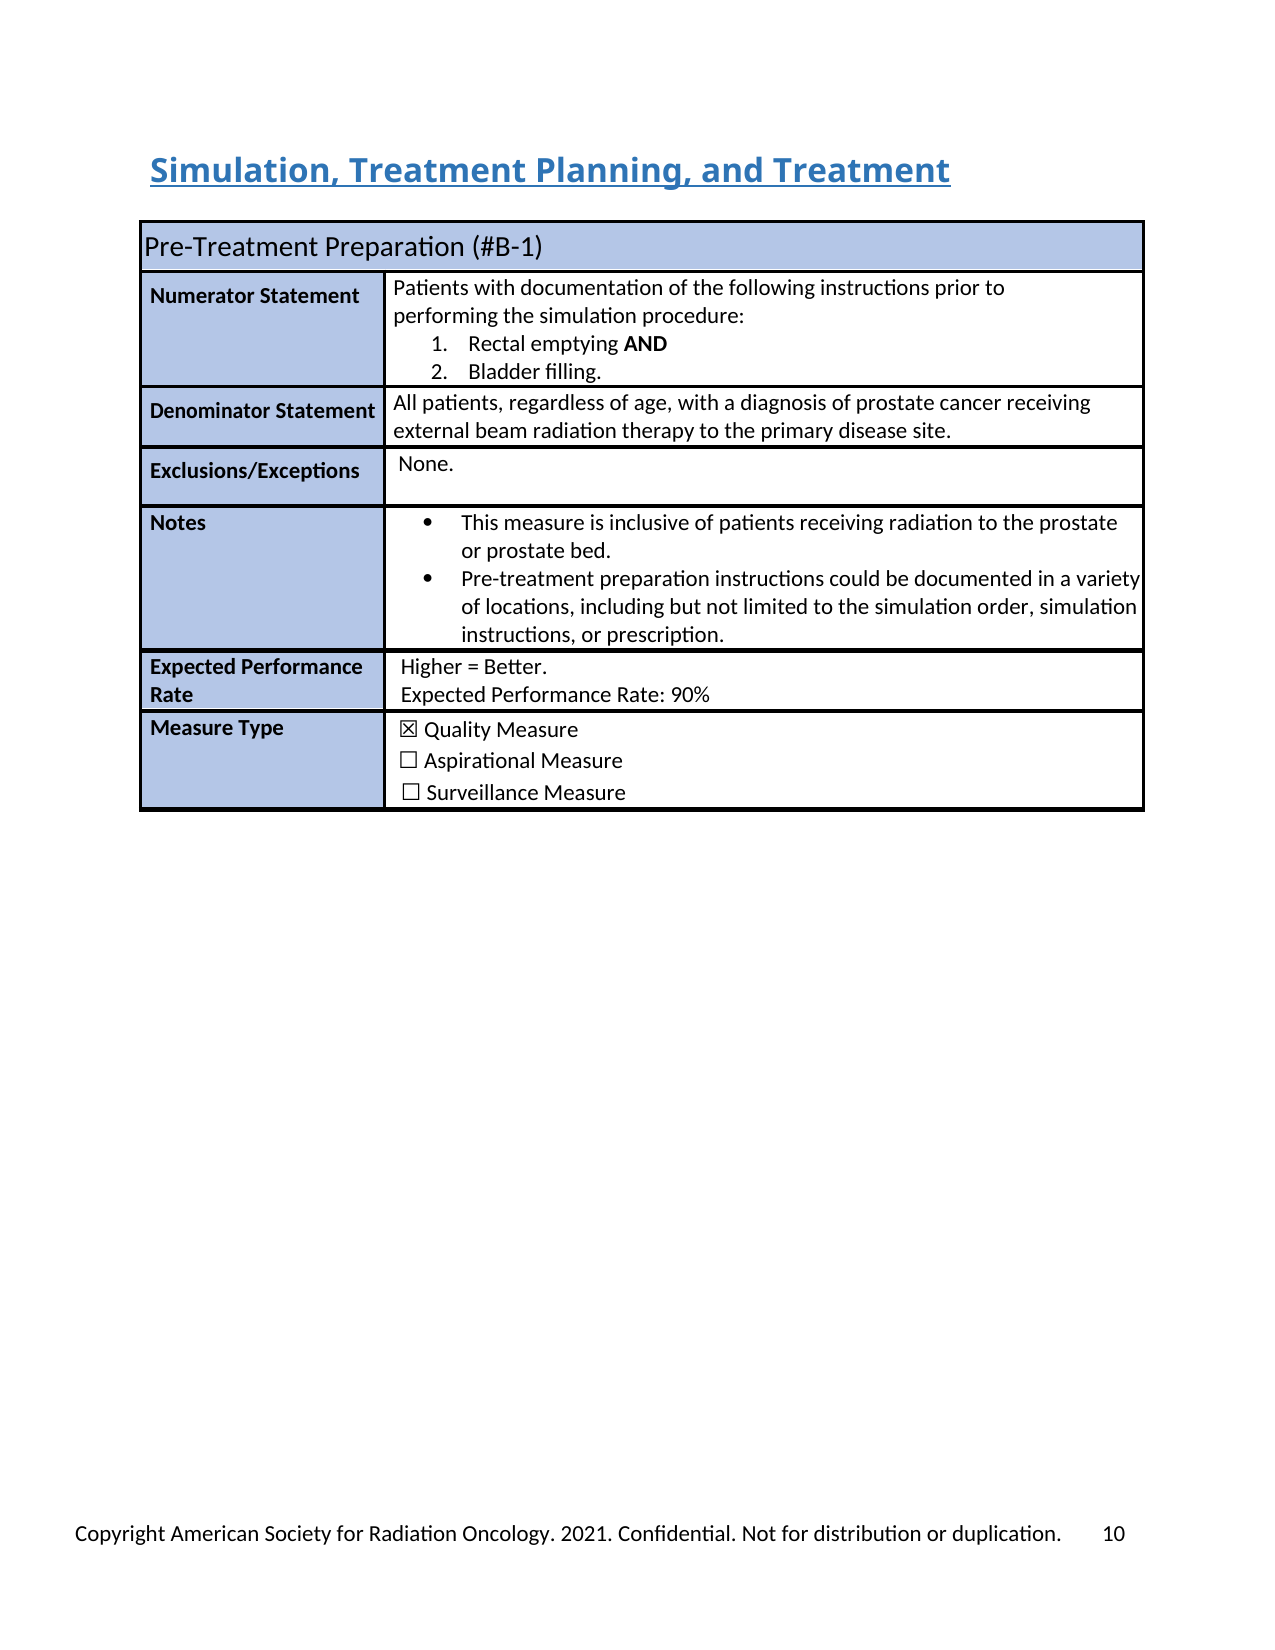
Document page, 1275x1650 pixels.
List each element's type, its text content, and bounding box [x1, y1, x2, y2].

table_cell This measure is inclusive of patients receiving radiation to the prostate or prostate bed. Pre-treatment preparation instructions could be documented in a variety of locations, including but not limited to the simulation order, simulation instructions, or prescription. [386, 508, 1142, 648]
table_cell Denominator Statement [142, 388, 383, 445]
table_cell Exclusions/Exceptions [142, 449, 383, 504]
table_cell Quality Measure Aspirational Measure Surveillance Measure [386, 713, 1142, 807]
table_header Pre-Treatment Preparation (#B-1) [142, 223, 1142, 269]
table_cell All patients, regardless of age, with a diagnosis of prostate cancer receiving external beam radiation therapy to the primary disease site. [386, 388, 1142, 445]
subtitle Simulation, Treatment Planning, and Treatment [150, 146, 1153, 192]
table_cell Expected Performance Rate [142, 653, 383, 708]
table_cell Notes [142, 508, 383, 648]
table_cell Patients with documentation of the following instructions prior to performing the simulation procedure: Rectal emptying AND Bladder filling. [386, 273, 1142, 385]
table_cell Numerator Statement [142, 273, 383, 385]
table_cell Higher = Better. Expected Performance Rate: 90% [386, 653, 1142, 708]
table_cell None. [386, 449, 1142, 504]
table_cell Measure Type [142, 713, 383, 807]
